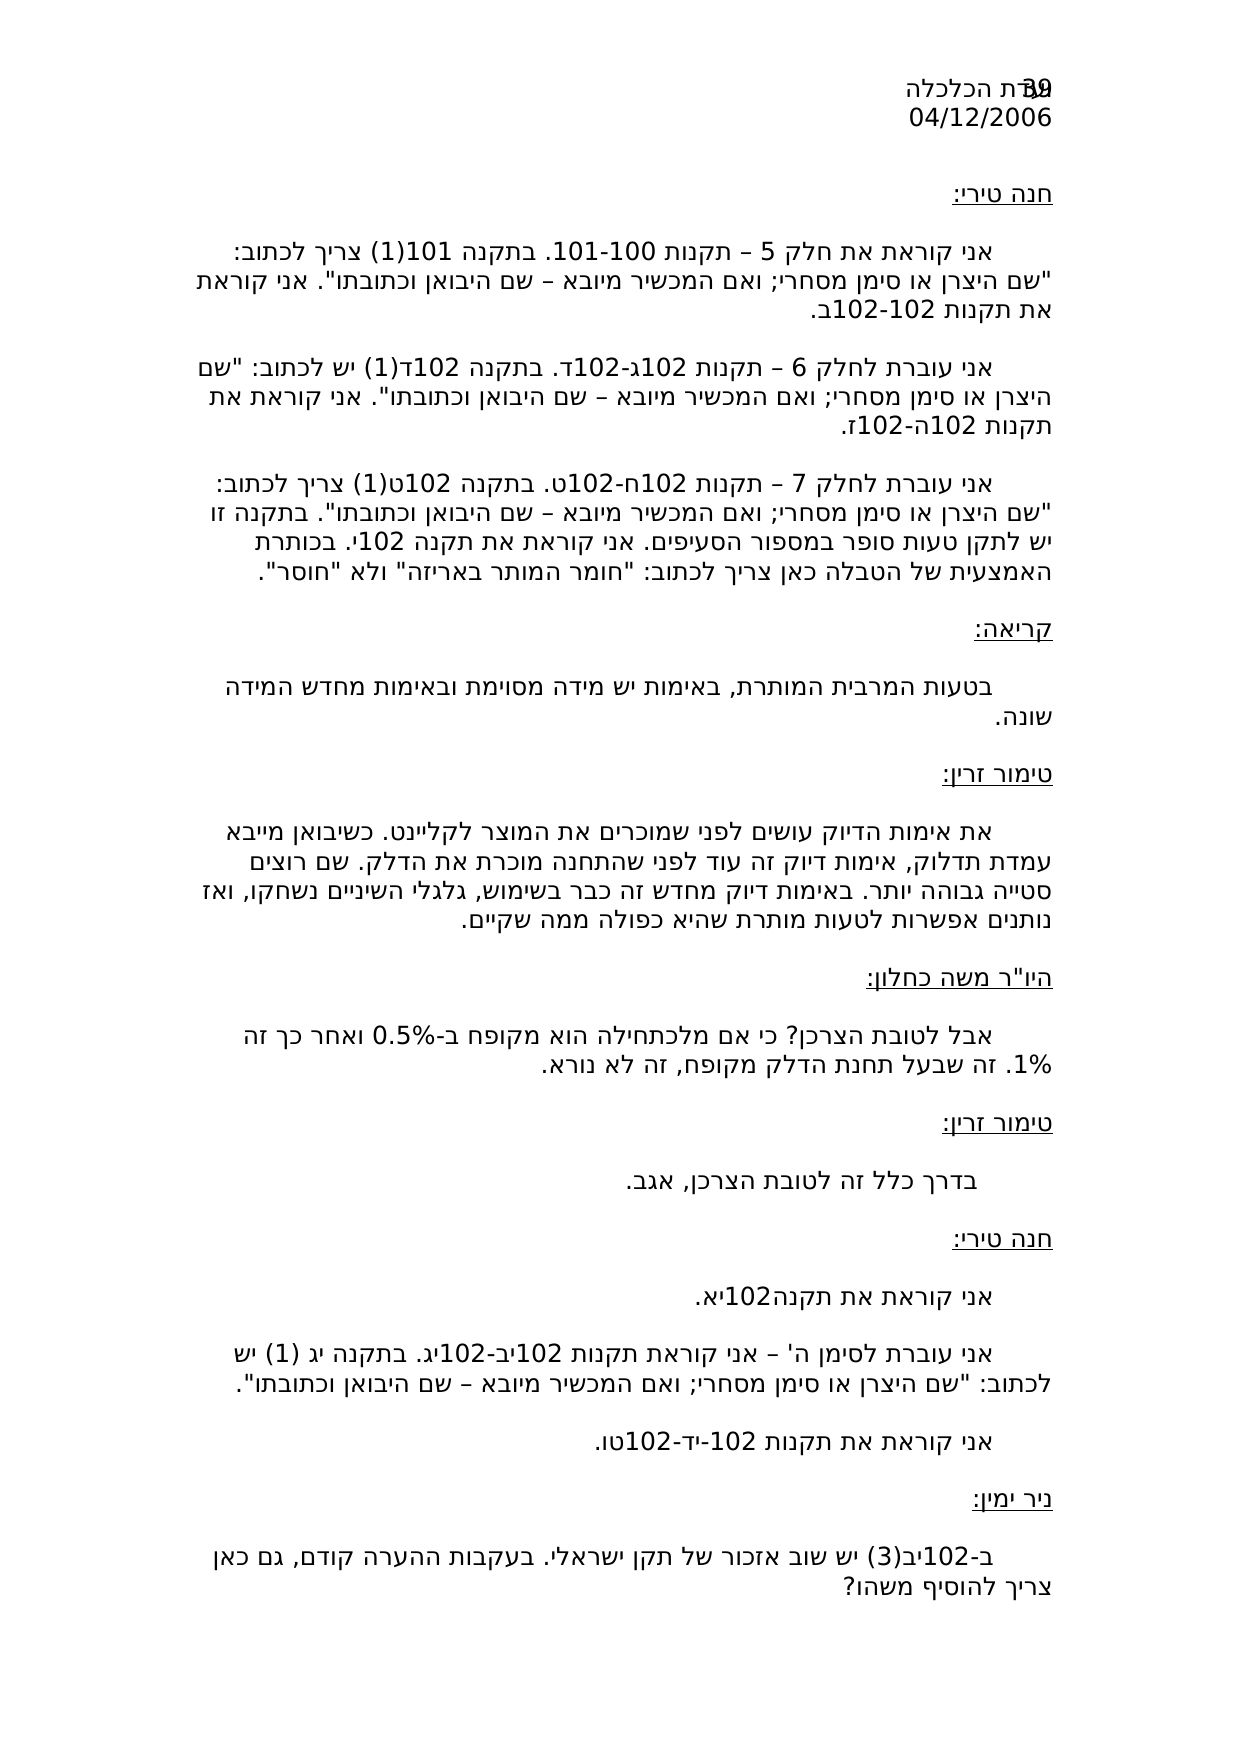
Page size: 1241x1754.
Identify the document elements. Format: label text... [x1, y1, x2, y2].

text את אימות הדיוק עושים לפני שמוכרים את המוצר לקליינט. כשיבואן מייבא עמדת תדלוק, אימות דיוק זה עוד לפני שהתחנה מוכרת את הדלק. שם רוצים סטייה גבוהה יותר. באימות דיוק מחדש זה כבר בשימוש, גלגלי השיניים נשחקו, ואז נותנים אפשרות לטעות מותרת שהיא כפולה ממה שקיים. [187, 817, 1053, 934]
text בדרך כלל זה לטובת הצרכן, אגב. [187, 1166, 1053, 1195]
text טימור זרין: [187, 1108, 1053, 1137]
text היו"ר משה כחלון: [187, 963, 1053, 992]
text אבל לטובת הצרכן? כי אם מלכתחילה הוא מקופח ב-0.5% ואחר כך זה 1%. זה שבעל תחנת הדלק מקופח, זה לא נורא. [187, 1021, 1053, 1079]
text טימור זרין: [187, 759, 1053, 789]
text אני קוראת את תקנה102יא. [187, 1282, 1053, 1311]
text אני עוברת לסימן ה' – אני קוראת תקנות 102יב-102יג. בתקנה יג (1) יש לכתוב: "שם היצרן או סימן מסחרי; ואם המכשיר מיובא – שם היבואן וכתובתו". [187, 1339, 1053, 1398]
text קריאה: [187, 614, 1053, 644]
text חנה טירי: [187, 1224, 1053, 1253]
text אני עוברת לחלק 7 – תקנות 102ח-102ט. בתקנה 102ט(1) צריך לכתוב: "שם היצרן או סימן מסחרי; ואם המכשיר מיובא – שם היבואן וכתובתו". בתקנה זו יש לתקן טעות סופר במספור הסעיפים. אני קוראת את תקנה 102י. בכותרת האמצעית של הטבלה כאן צריך לכתוב: "חומר המותר באריזה" ולא "חוסר". [187, 469, 1053, 586]
text אני קוראת את תקנות 102-יד-102טו. [187, 1427, 1053, 1456]
text חנה טירי: [187, 179, 1053, 208]
text אני קוראת את חלק 5 – תקנות 101-100. בתקנה 101(1) צריך לכתוב: "שם היצרן או סימן מסחרי; ואם המכשיר מיובא – שם היבואן וכתובתו". אני קוראת את תקנות 102-102ב. [187, 237, 1053, 324]
text בטעות המרבית המותרת, באימות יש מידה מסוימת ובאימות מחדש המידה שונה. [187, 672, 1053, 731]
text אני עוברת לחלק 6 – תקנות 102ג-102ד. בתקנה 102ד(1) יש לכתוב: "שם היצרן או סימן מסחרי; ואם המכשיר מיובא – שם היבואן וכתובתו". אני קוראת את תקנות 102ה-102ז. [187, 353, 1053, 440]
text ב-102יב(3) יש שוב אזכור של תקן ישראלי. בעקבות ההערה קודם, גם כאן צריך להוסיף משהו? [187, 1542, 1053, 1601]
text ניר ימין: [187, 1484, 1053, 1514]
